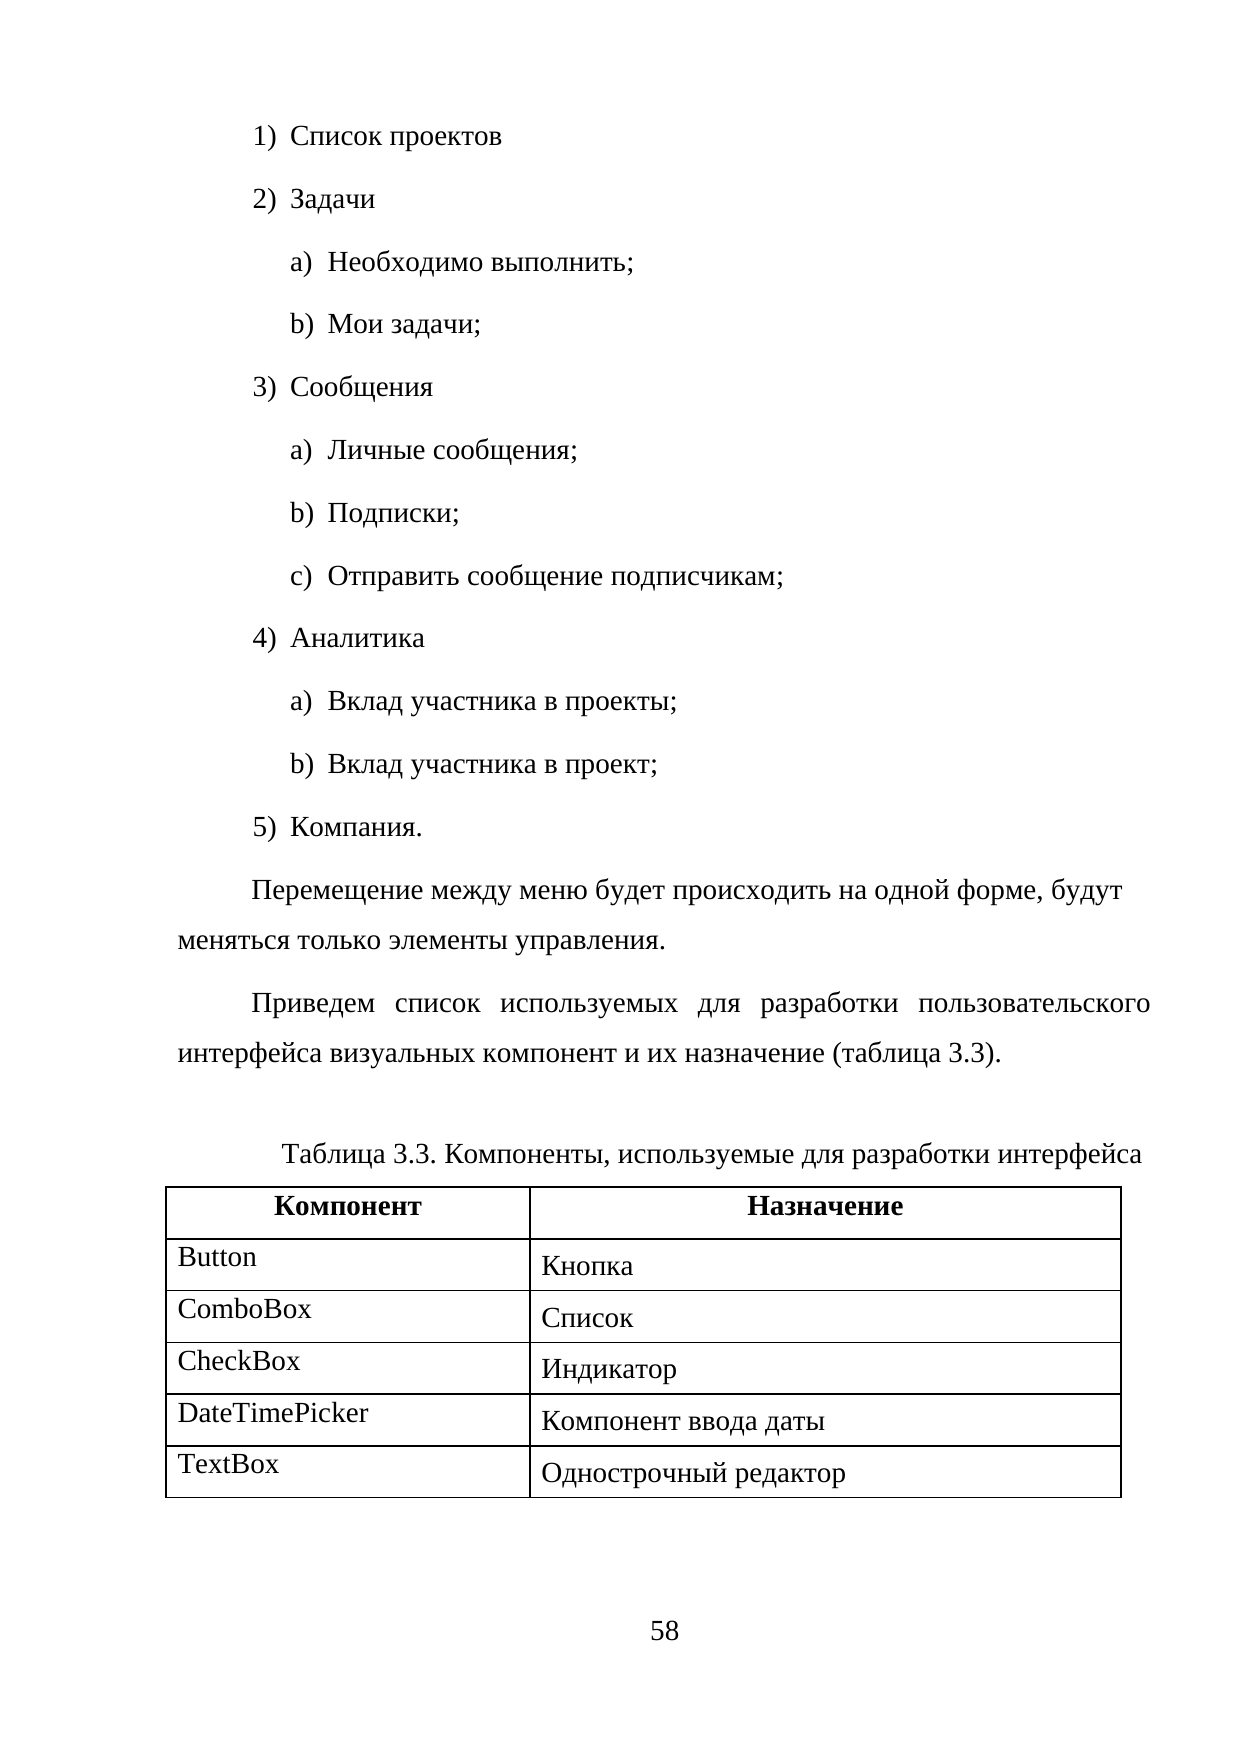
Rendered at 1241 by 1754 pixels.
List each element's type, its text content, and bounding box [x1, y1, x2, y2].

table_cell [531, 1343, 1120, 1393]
list Необходимо выполнить; [290, 244, 1152, 277]
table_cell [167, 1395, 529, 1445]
list Вклад участника в проекты; [290, 683, 1152, 717]
list Подписки; [290, 495, 1152, 528]
list Список проектов [252, 118, 1152, 152]
list Сообщения [252, 369, 1152, 403]
list Мои задачи; [290, 307, 1152, 340]
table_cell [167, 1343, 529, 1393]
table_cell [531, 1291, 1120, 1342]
list Задачи [252, 181, 1152, 214]
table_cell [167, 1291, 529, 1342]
list Компания. [252, 809, 1152, 843]
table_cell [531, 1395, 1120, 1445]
list Вклад участника в проект; [290, 746, 1152, 780]
list Аналитика [252, 621, 1152, 654]
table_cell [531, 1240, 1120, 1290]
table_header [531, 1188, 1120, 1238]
list Отправить сообщение подписчикам; [290, 558, 1152, 591]
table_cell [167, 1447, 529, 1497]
text Перемещение между меню будет происходить на одной форме, будут меняться только элементы управления. [177, 872, 1152, 956]
text Таблица 3.3. Компоненты, используемые для разработки интерфейса [165, 1136, 1152, 1169]
text Приведем список используемых для разработки пользовательского интерфейса визуальных компонент и их назначение (таблица 3.3). [177, 985, 1152, 1069]
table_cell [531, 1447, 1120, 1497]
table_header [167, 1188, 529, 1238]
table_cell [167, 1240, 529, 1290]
list Личные сообщения; [290, 432, 1152, 466]
